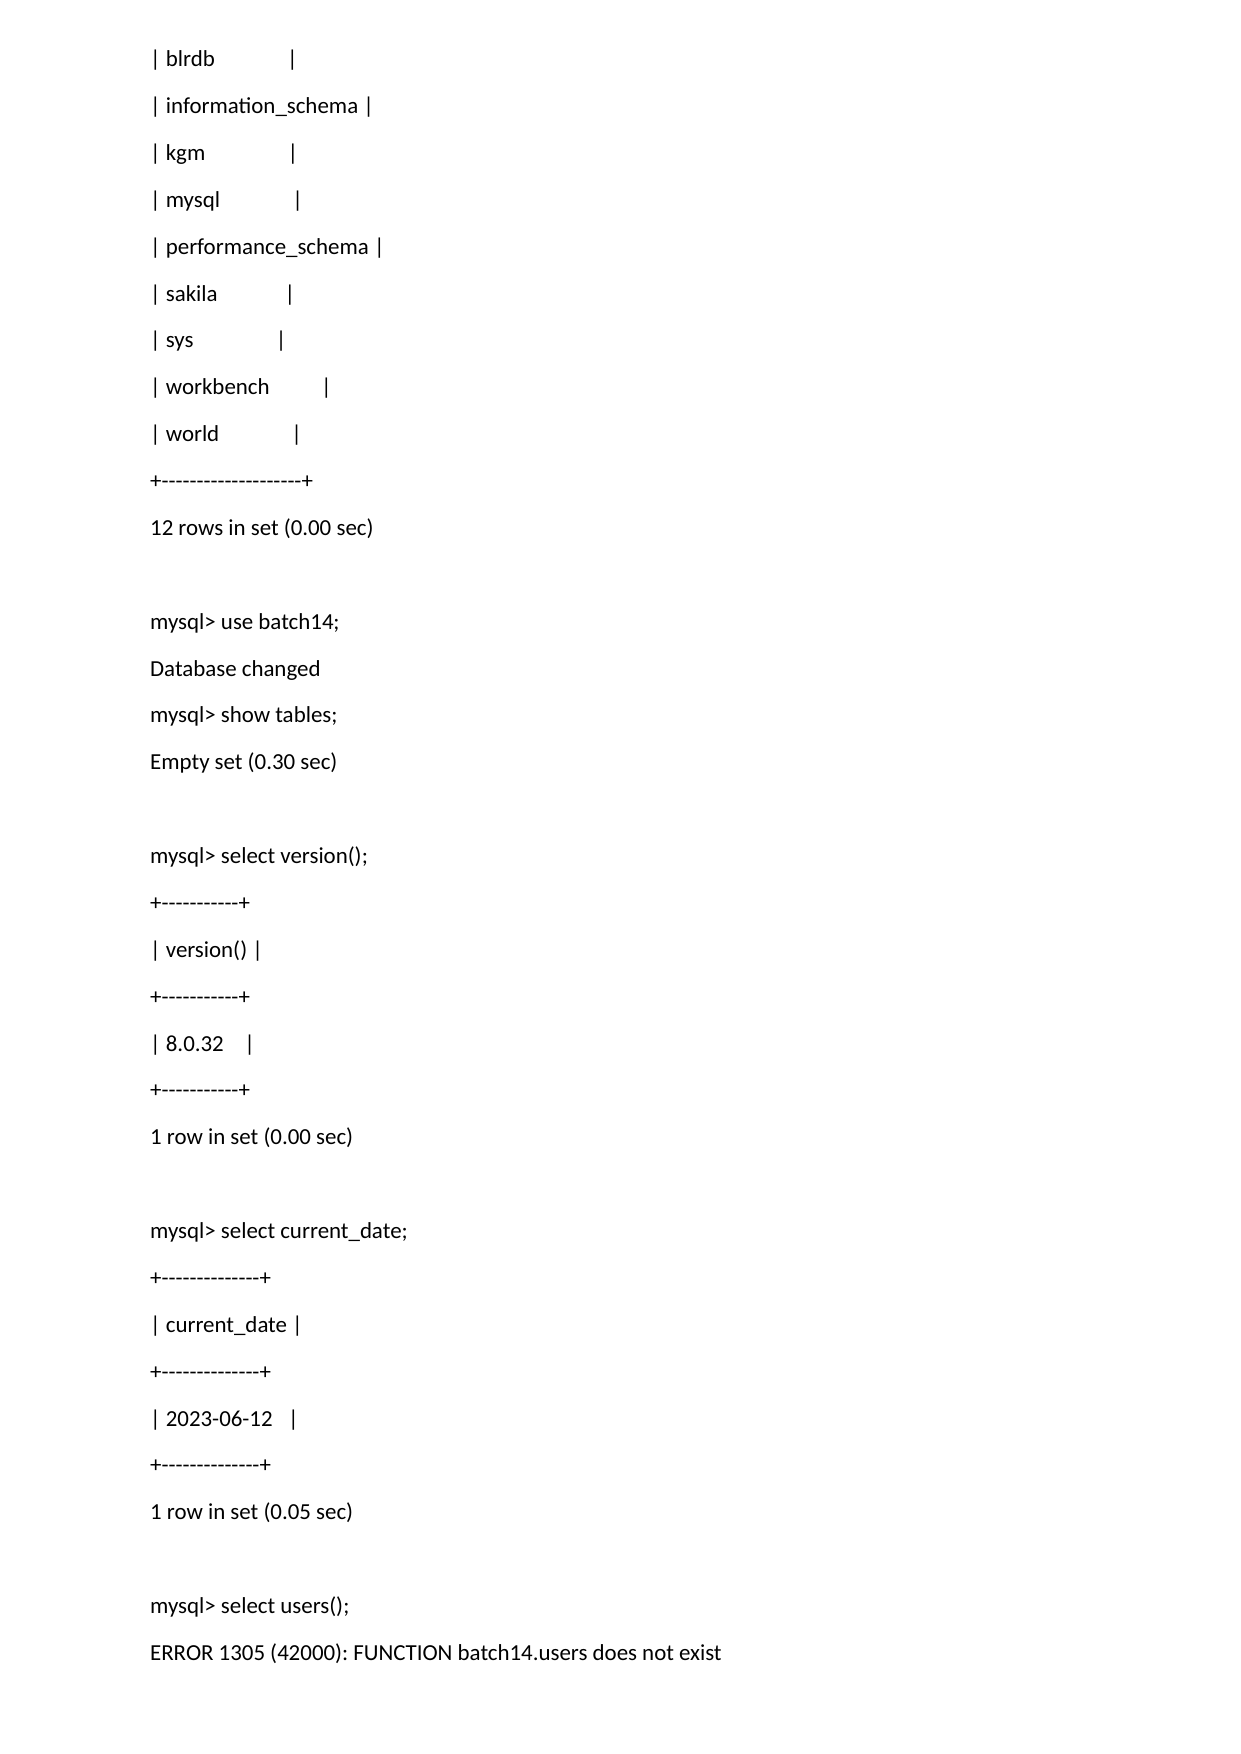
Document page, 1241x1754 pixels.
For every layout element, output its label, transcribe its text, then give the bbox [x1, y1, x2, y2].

text | world | [150, 419, 1107, 447]
text | sys | [150, 326, 1107, 354]
text +-----------+ [150, 888, 1107, 916]
text | sakila | [150, 279, 1107, 307]
text | information_schema | [150, 91, 1107, 119]
text mysql> select current_date; [150, 1216, 1107, 1244]
text | blrdb | [150, 44, 1107, 72]
text ERROR 1305 (42000): FUNCTION batch14.users does not exist [150, 1638, 1107, 1666]
text Empty set (0.30 sec) [150, 747, 1107, 776]
text +--------------+ [150, 1263, 1107, 1291]
text | current_date | [150, 1310, 1107, 1338]
text | 2023-06-12 | [150, 1404, 1107, 1432]
text +-----------+ [150, 1076, 1107, 1104]
text | 8.0.32 | [150, 1029, 1107, 1057]
text mysql> use batch14; [150, 607, 1107, 635]
text +--------------+ [150, 1357, 1107, 1385]
text | mysql | [150, 185, 1107, 213]
text 12 rows in set (0.00 sec) [150, 513, 1107, 541]
text Database changed [150, 654, 1107, 682]
text mysql> select version(); [150, 841, 1107, 869]
text | performance_schema | [150, 232, 1107, 260]
text 1 row in set (0.00 sec) [150, 1122, 1107, 1151]
text | kgm | [150, 138, 1107, 166]
text mysql> select users(); [150, 1591, 1107, 1619]
text +-----------+ [150, 982, 1107, 1010]
text | workbench | [150, 372, 1107, 401]
text 1 row in set (0.05 sec) [150, 1497, 1107, 1526]
text +--------------+ [150, 1451, 1107, 1479]
text | version() | [150, 935, 1107, 963]
text +--------------------+ [150, 466, 1107, 494]
text mysql> show tables; [150, 701, 1107, 729]
